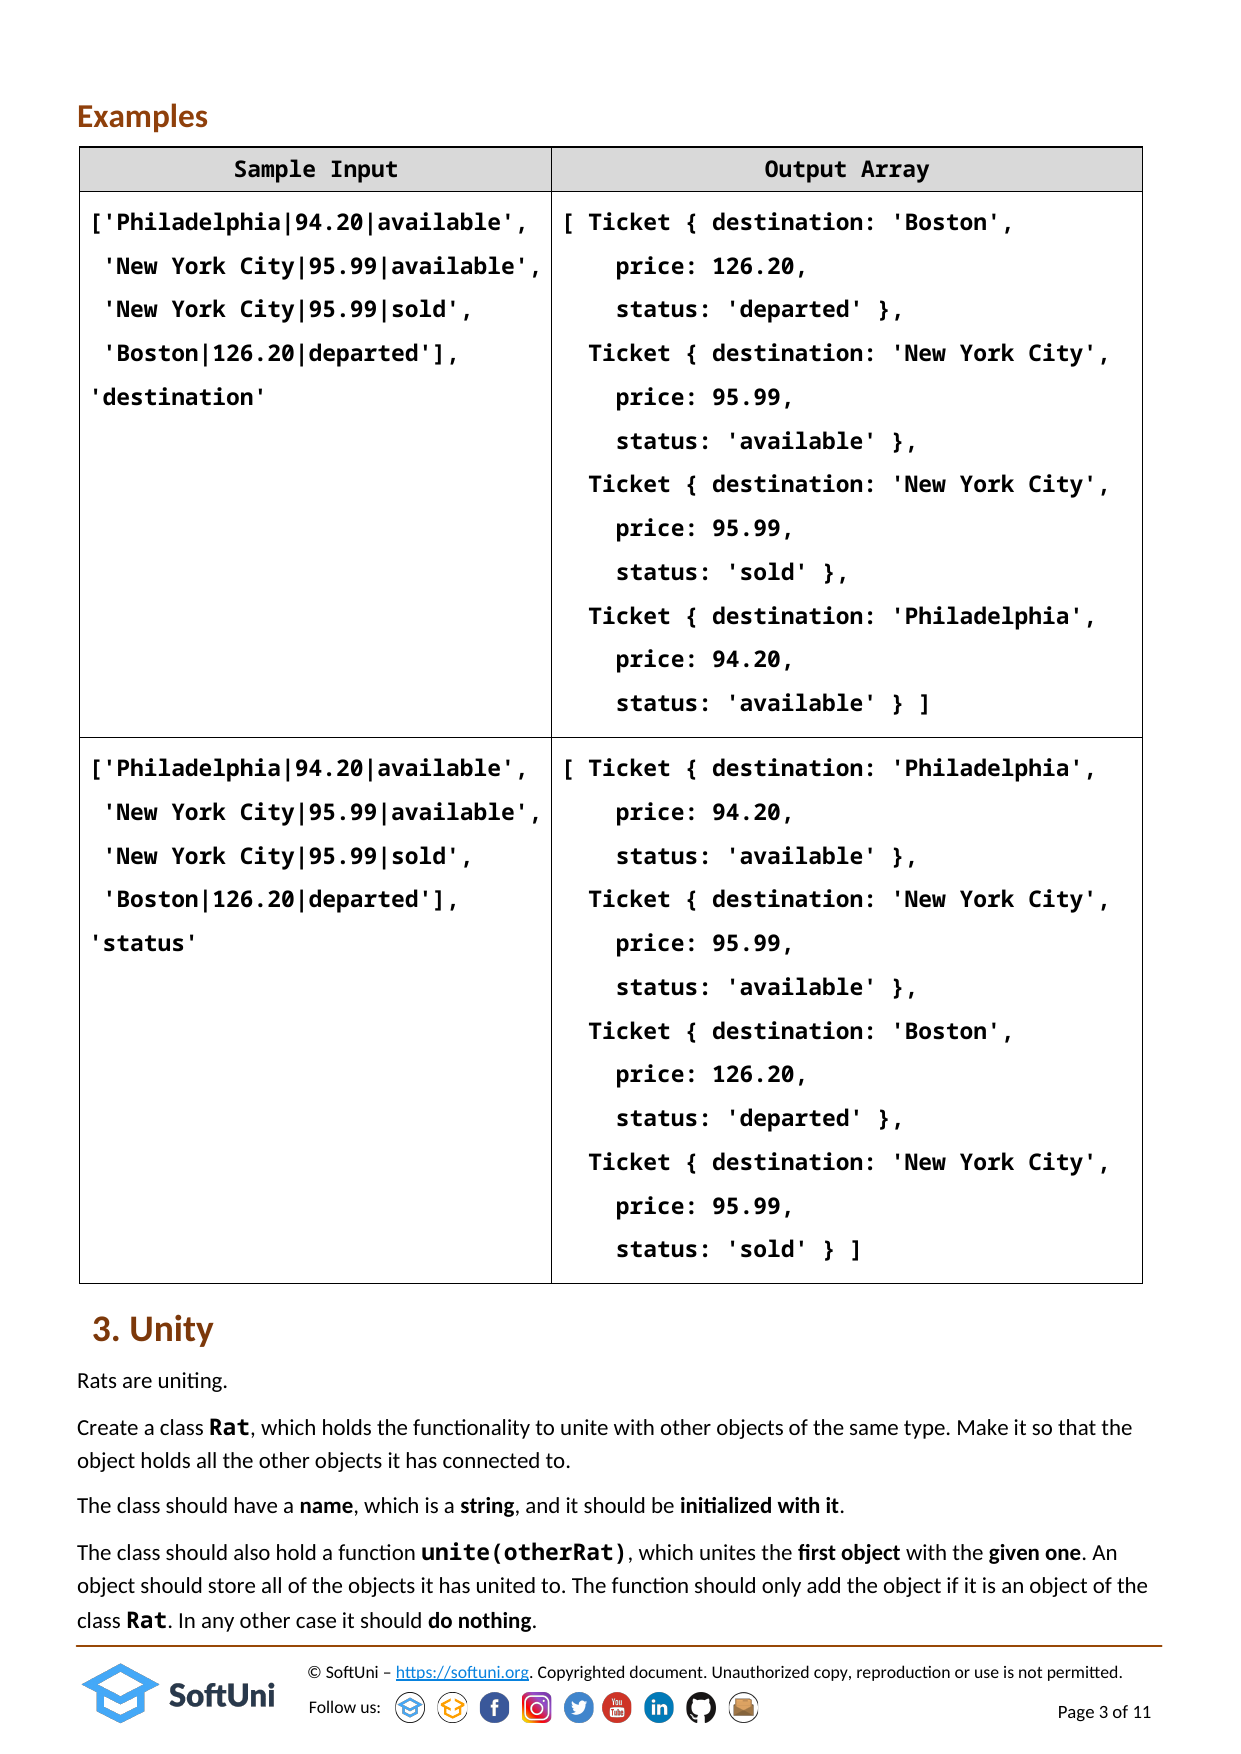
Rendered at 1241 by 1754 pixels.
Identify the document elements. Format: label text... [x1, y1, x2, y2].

picture [644, 1714, 653, 1723]
picture [602, 1692, 632, 1723]
text The class should have a name, which is a string, and it should be initialized with it. [77, 1491, 1163, 1519]
text Create a class Rat, which holds the functionality to unite with other objects of the same type. Make it so that the object holds all the other objects it has connected to. [77, 1411, 1163, 1474]
picture [522, 1692, 552, 1723]
picture [665, 1714, 674, 1723]
table_cell ['Philadelphia|94.20|available', 'New York City|95.99|available', 'New York City|95.99|sold', 'Boston|126.20|departed'], 'destination' [80, 192, 551, 737]
picture [686, 1692, 716, 1723]
picture [564, 1692, 594, 1723]
text Rats are uniting. [77, 1366, 1163, 1394]
picture [395, 1692, 425, 1723]
table_cell [ Ticket { destination: 'Boston', price: 126.20, status: 'departed' }, Ticket { destination: 'New York City', price: 95.99, status: 'available' }, Ticket { destination: 'New York City', price: 95.99, status: 'sold' }, Ticket { destination: 'Philadelphia', price: 94.20, status: 'available' } ] [552, 192, 1142, 737]
table_cell [ Ticket { destination: 'Philadelphia', price: 94.20, status: 'available' }, Ticket { destination: 'New York City', price: 95.99, status: 'available' }, Ticket { destination: 'Boston', price: 126.20, status: 'departed' }, Ticket { destination: 'New York City', price: 95.99, status: 'sold' } ] [552, 738, 1142, 1283]
text The class should also hold a function unite(otherRat), which unites the first object with the given one. An object should store all of the objects it has united to. The function should only add the object if it is an object of the class Rat. In any other case it should do nothing. [77, 1535, 1163, 1635]
picture [75, 1658, 281, 1729]
picture [644, 1692, 653, 1701]
subtitle Examples [77, 95, 1163, 136]
table_header Output Array [552, 148, 1142, 191]
table_header Sample Input [80, 148, 551, 191]
picture [665, 1692, 674, 1701]
picture [658, 1705, 667, 1714]
subtitle Unity [92, 1305, 1163, 1351]
picture [728, 1692, 759, 1723]
picture [479, 1692, 510, 1723]
table_cell ['Philadelphia|94.20|available', 'New York City|95.99|available', 'New York City|95.99|sold', 'Boston|126.20|departed'], 'status' [80, 738, 551, 1283]
picture [437, 1692, 468, 1723]
